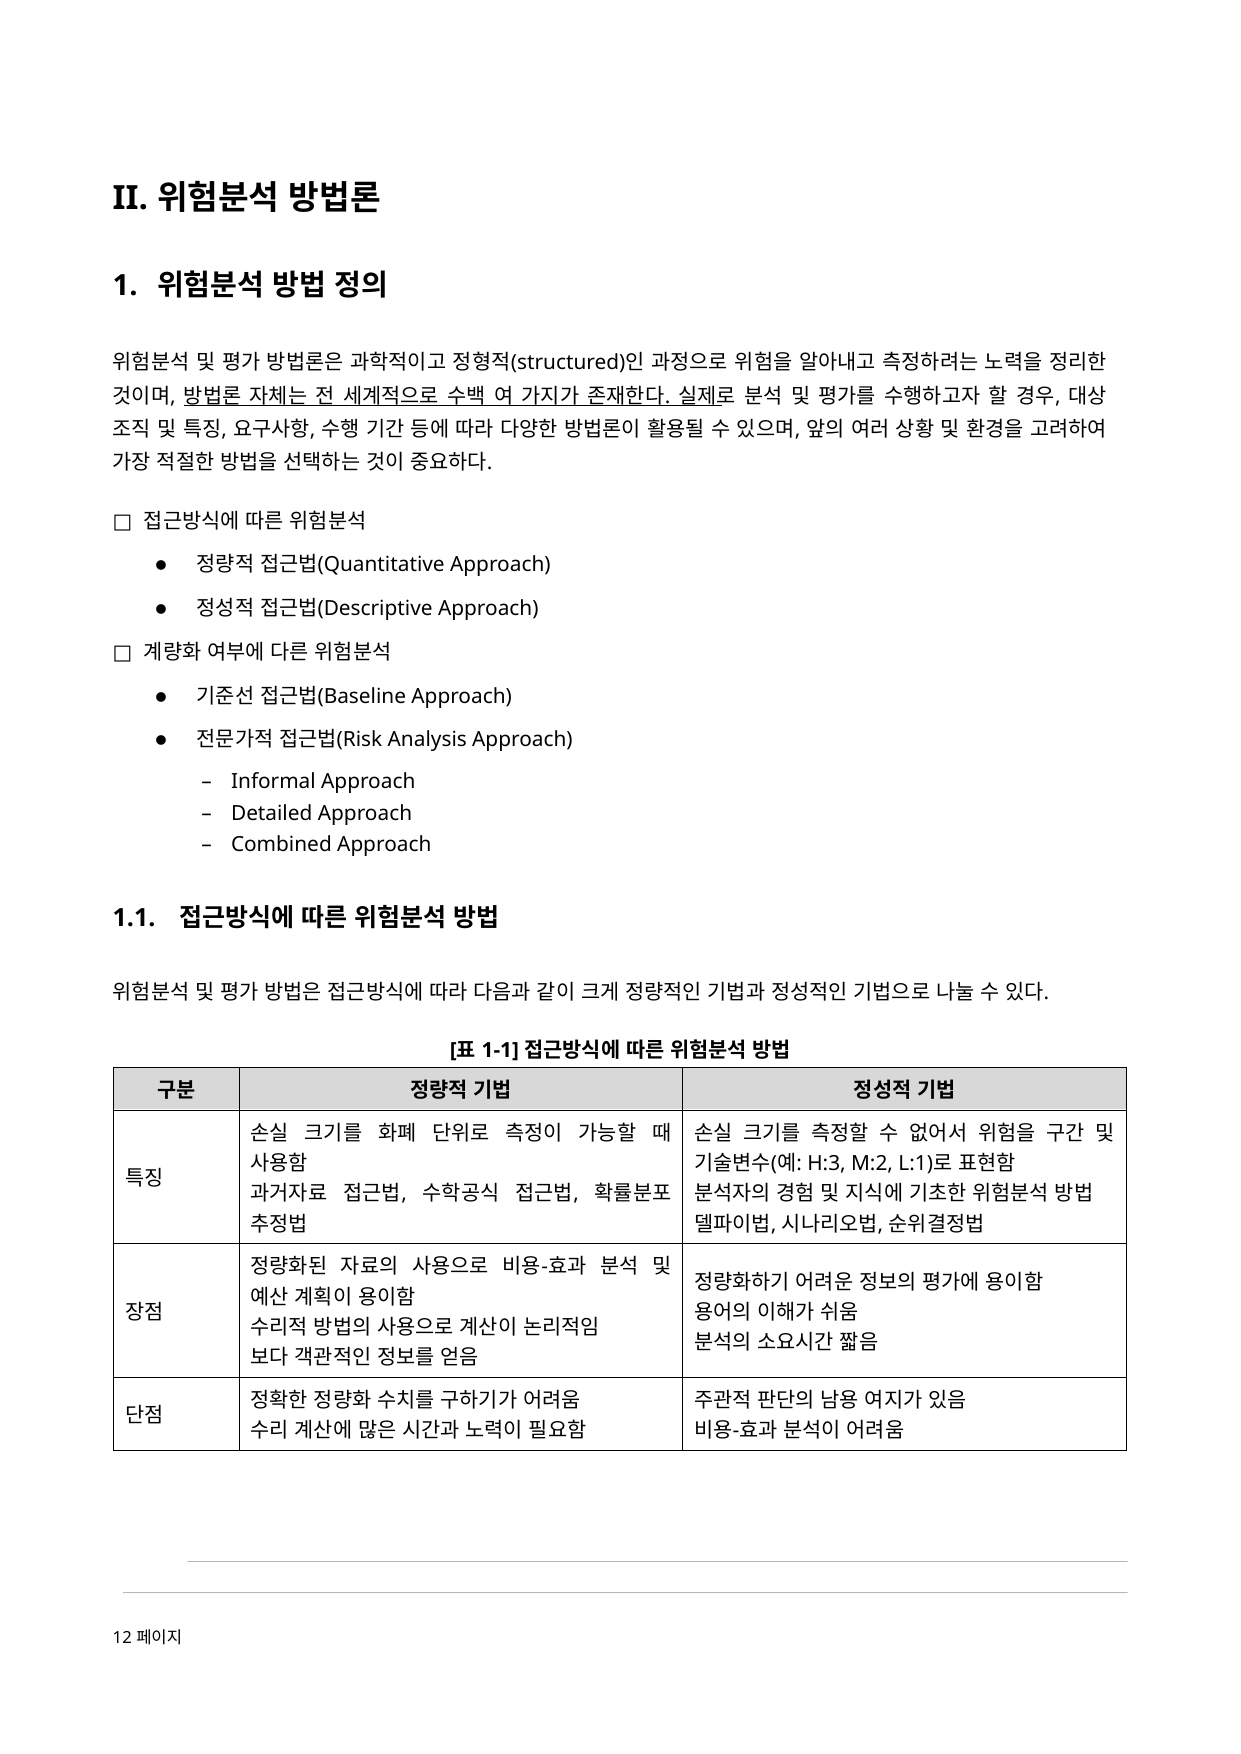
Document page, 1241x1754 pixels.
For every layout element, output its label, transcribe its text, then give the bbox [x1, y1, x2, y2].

text Detailed Approach [201, 798, 1128, 826]
subtitle 위험분석 방법론 [112, 171, 1128, 219]
text 계량화 여부에 다른 위험분석 [112, 635, 1128, 666]
table_cell 정확한 정량화 수치를 구하기가 어려움 수리 계산에 많은 시간과 노력이 필요함 [240, 1378, 682, 1450]
text 위험분석 및 평가 방법론은 과학적이고 정형적(structured)인 과정으로 위험을 알아내고 측정하려는 노력을 정리한 것이며, 방법론 자체는 전 세계적으로 수백 여 가지가 존재한다. 실제로 분석 및 평가를 수행하고자 할 경우, 대상 조직 및 특징, 요구사항, 수행 기간 등에 따라 다양한 방법론이 활용될 수 있으며, 앞의 여러 상황 및 환경을 고려하여 가장 적절한 방법을 선택하는 것이 중요하다. [112, 346, 1107, 476]
table_cell 손실 크기를 측정할 수 없어서 위험을 구간 및 기술변수(예: H:3, M:2, L:1)로 표현함 분석자의 경험 및 지식에 기초한 위험분석 방법 델파이법, 시나리오법, 순위결정법 [683, 1111, 1126, 1243]
table_cell 단점 [114, 1378, 239, 1450]
text 기준선 접근법(Baseline Approach) [154, 679, 1128, 709]
text 접근방식에 따른 위험분석 [112, 504, 1128, 534]
table_header 정량적 기법 [240, 1068, 682, 1109]
subtitle 위험분석 방법 정의 [112, 262, 1128, 304]
text 정성적 접근법(Descriptive Approach) [154, 591, 1128, 622]
text 위험분석 및 평가 방법은 접근방식에 따라 다음과 같이 크게 정량적인 기법과 정성적인 기법으로 나눌 수 있다. [112, 975, 1107, 1005]
table_cell 주관적 판단의 남용 여지가 있음 비용-효과 분석이 어려움 [683, 1378, 1126, 1450]
picture [123, 1592, 1128, 1599]
text 정량적 접근법(Quantitative Approach) [154, 548, 1128, 578]
table_cell 손실 크기를 화폐 단위로 측정이 가능할 때 사용함 과거자료 접근법, 수학공식 접근법, 확률분포 추정법 [240, 1111, 682, 1243]
table_header 정성적 기법 [683, 1068, 1126, 1109]
table_header 구분 [114, 1068, 239, 1109]
table_cell 특징 [114, 1111, 239, 1243]
picture [187, 1561, 1128, 1568]
table_cell 장점 [114, 1244, 239, 1377]
text Combined Approach [201, 829, 1128, 857]
text Informal Approach [201, 766, 1128, 795]
table_cell 정량화된 자료의 사용으로 비용-효과 분석 및 예산 계획이 용이함 수리적 방법의 사용으로 계산이 논리적임 보다 객관적인 정보를 얻음 [240, 1244, 682, 1377]
table_cell 정량화하기 어려운 정보의 평가에 용이함 용어의 이해가 쉬움 분석의 소요시간 짧음 [683, 1244, 1126, 1377]
text 전문가적 접근법(Risk Analysis Approach) [154, 723, 1128, 753]
subtitle 접근방식에 따른 위험분석 방법 [112, 898, 1128, 934]
